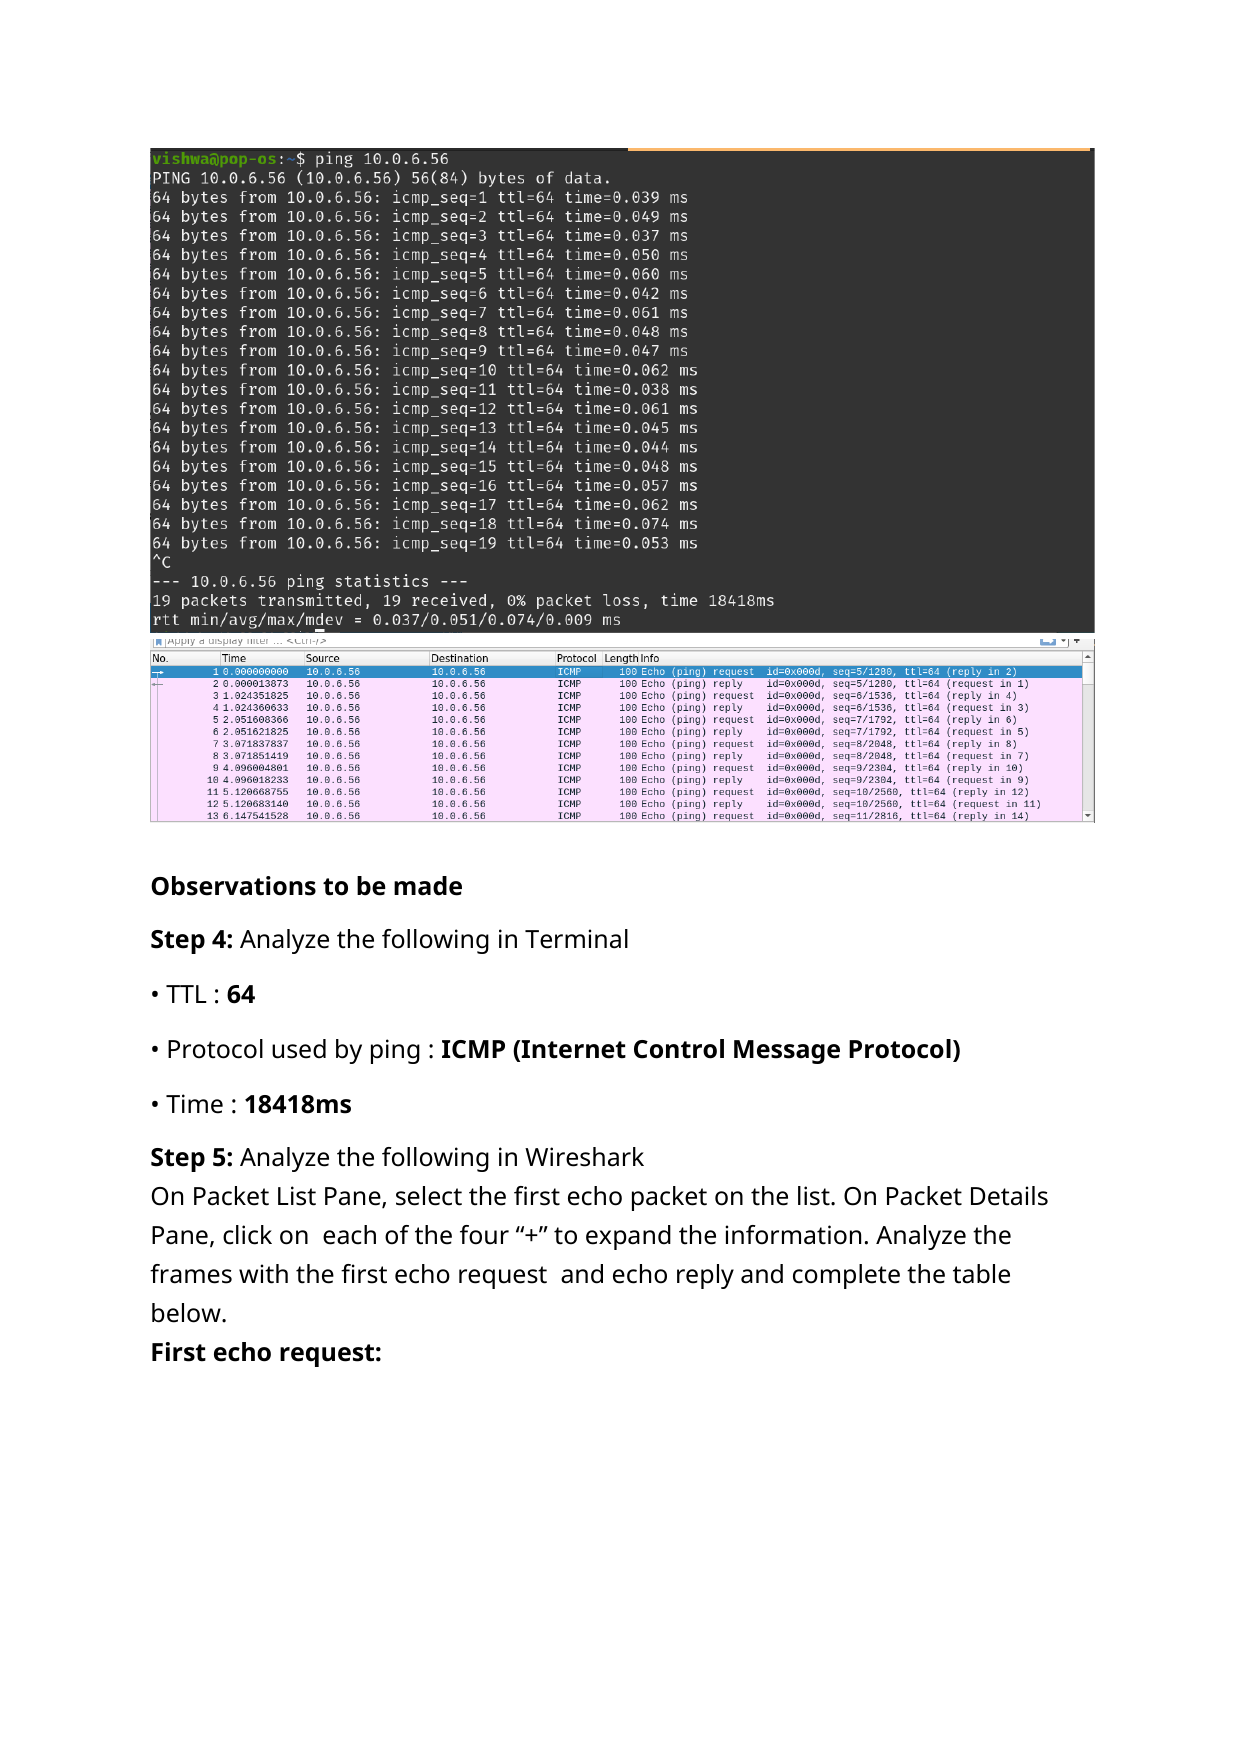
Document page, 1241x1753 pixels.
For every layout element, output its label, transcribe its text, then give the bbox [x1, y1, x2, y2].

text • Time : 18418ms [150, 1087, 1095, 1121]
picture [150, 148, 1095, 633]
text Step 4: Analyze the following in Terminal [150, 922, 1095, 956]
text Step 5: Analyze the following in Wireshark [150, 1139, 1095, 1173]
text First echo request: [150, 1335, 1095, 1369]
text • TTL : 64 [150, 977, 1095, 1011]
text • Protocol used by ping : ICMP (Internet Control Message Protocol) [150, 1032, 1095, 1066]
picture [150, 639, 1095, 823]
text Observations to be made [150, 869, 1095, 903]
text On Packet List Pane, select the first echo packet on the list. On Packet Details Pane, click on each of the four “+” to expand the information. Analyze the frames with the first echo request and echo reply and complete the table below. [150, 1178, 1095, 1330]
